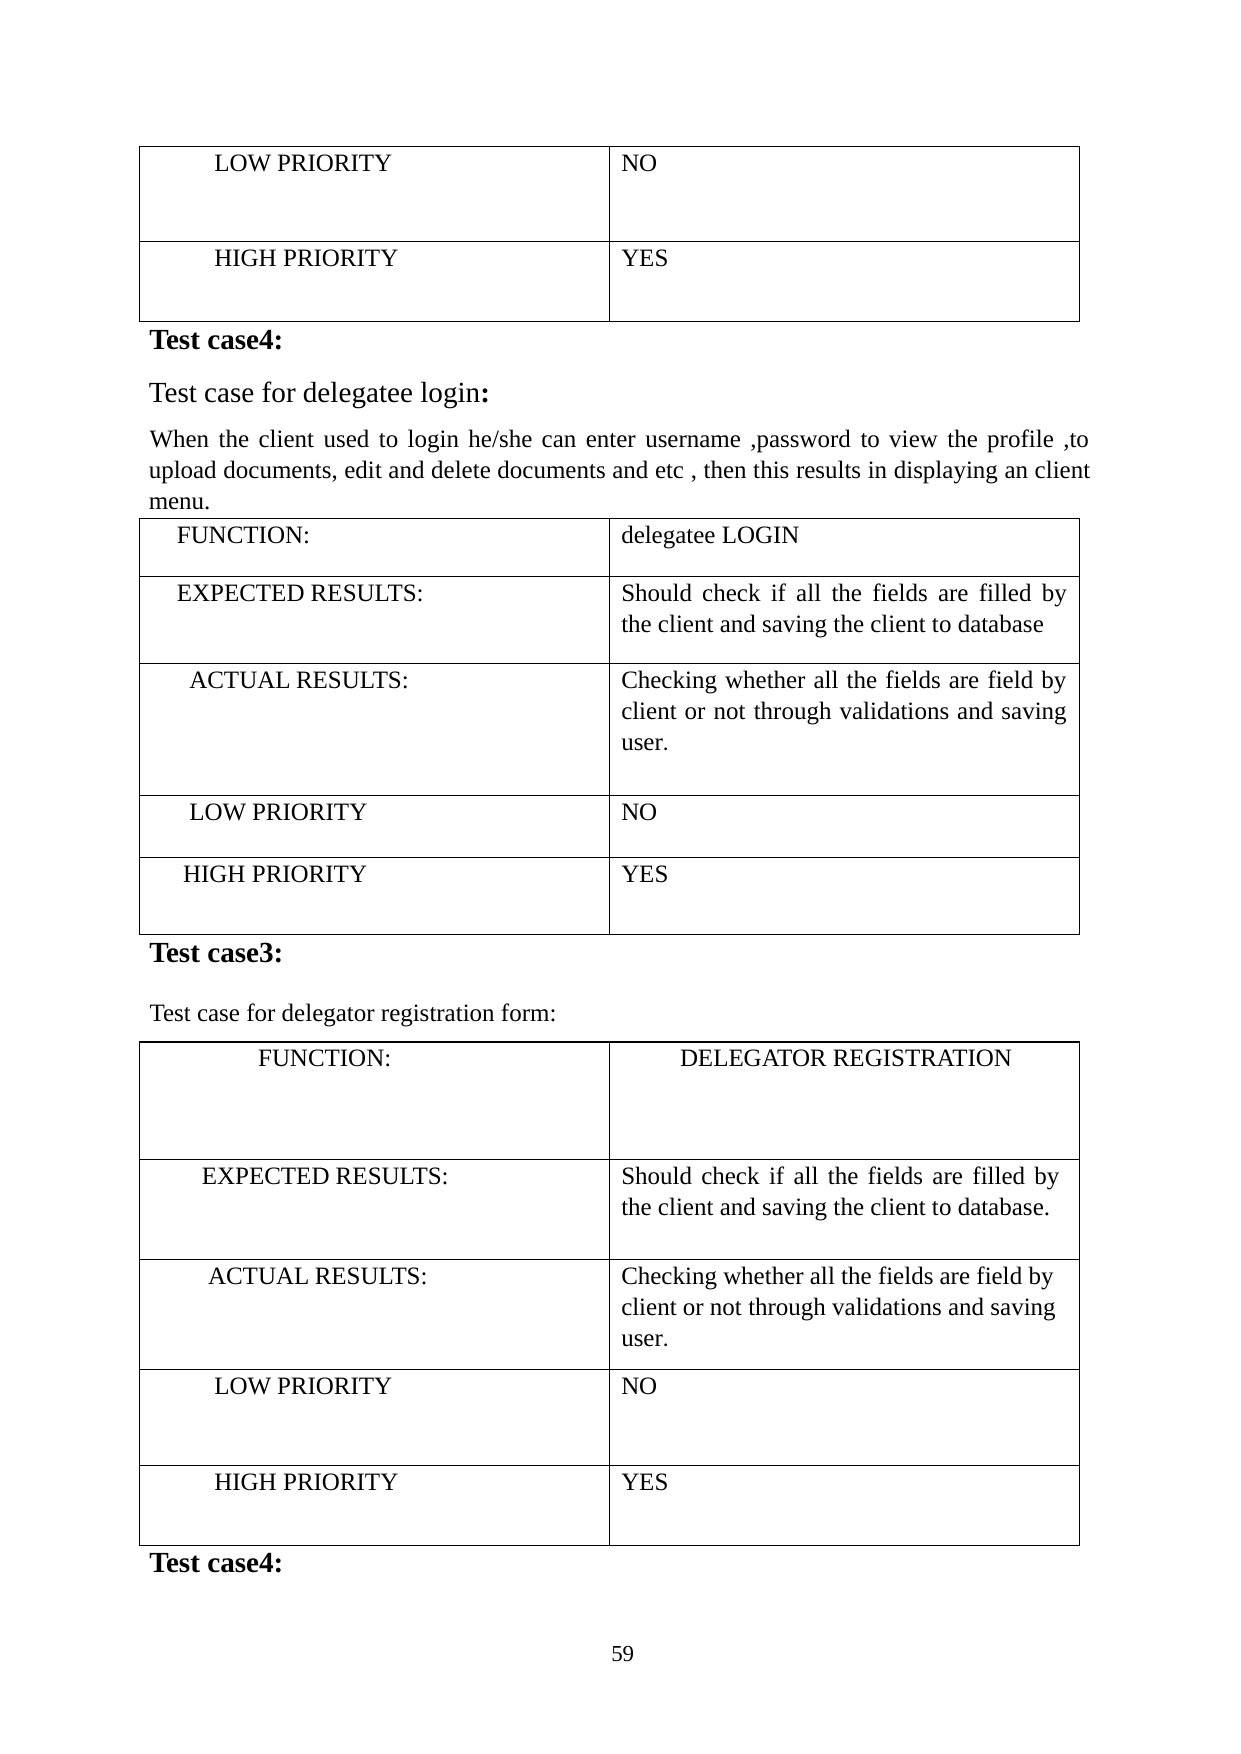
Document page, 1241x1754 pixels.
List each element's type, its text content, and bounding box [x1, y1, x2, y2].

table_cell Checking whether all the fields are field by client or not through validations and saving user. [610, 1260, 1079, 1369]
table_cell HIGH PRIORITY [140, 858, 609, 934]
table_cell Checking whether all the fields are field by client or not through validations and saving user. [610, 664, 1079, 794]
table_cell LOW PRIORITY [140, 1370, 609, 1464]
table_header DELEGATOR REGISTRATION [610, 1043, 1079, 1159]
table_cell EXPECTED RESULTS: [140, 1160, 609, 1259]
table_cell EXPECTED RESULTS: [140, 577, 609, 663]
text When the client used to login he/she can enter username ,password to view the profile ,to upload documents, edit and delete documents and etc , then this results in displaying an client menu. [148, 424, 1091, 515]
table_cell Should check if all the fields are filled by the client and saving the client to database [610, 577, 1079, 663]
text Test case4: [149, 322, 1097, 355]
table_header FUNCTION: [140, 519, 609, 576]
table_cell YES [610, 858, 1079, 934]
table_cell LOW PRIORITY [140, 147, 609, 241]
text Test case4: [149, 1546, 1097, 1579]
table_cell LOW PRIORITY [140, 796, 609, 857]
table_cell YES [610, 242, 1079, 321]
text Test case for delegator registration form: [148, 998, 1091, 1027]
text Test case for delegatee login: [148, 375, 1097, 409]
table_cell ACTUAL RESULTS: [140, 1260, 609, 1369]
table_cell NO [610, 147, 1079, 241]
table_cell Should check if all the fields are filled by the client and saving the client to database. [610, 1160, 1079, 1259]
table_cell NO [610, 796, 1079, 857]
table_cell NO [610, 1370, 1079, 1464]
table_cell HIGH PRIORITY [140, 1466, 609, 1544]
table_header FUNCTION: [140, 1043, 609, 1159]
table_header delegatee LOGIN [610, 519, 1079, 576]
table_cell HIGH PRIORITY [140, 242, 609, 321]
text Test case3: [149, 935, 1097, 968]
table_cell YES [610, 1466, 1079, 1544]
table_cell ACTUAL RESULTS: [140, 664, 609, 794]
